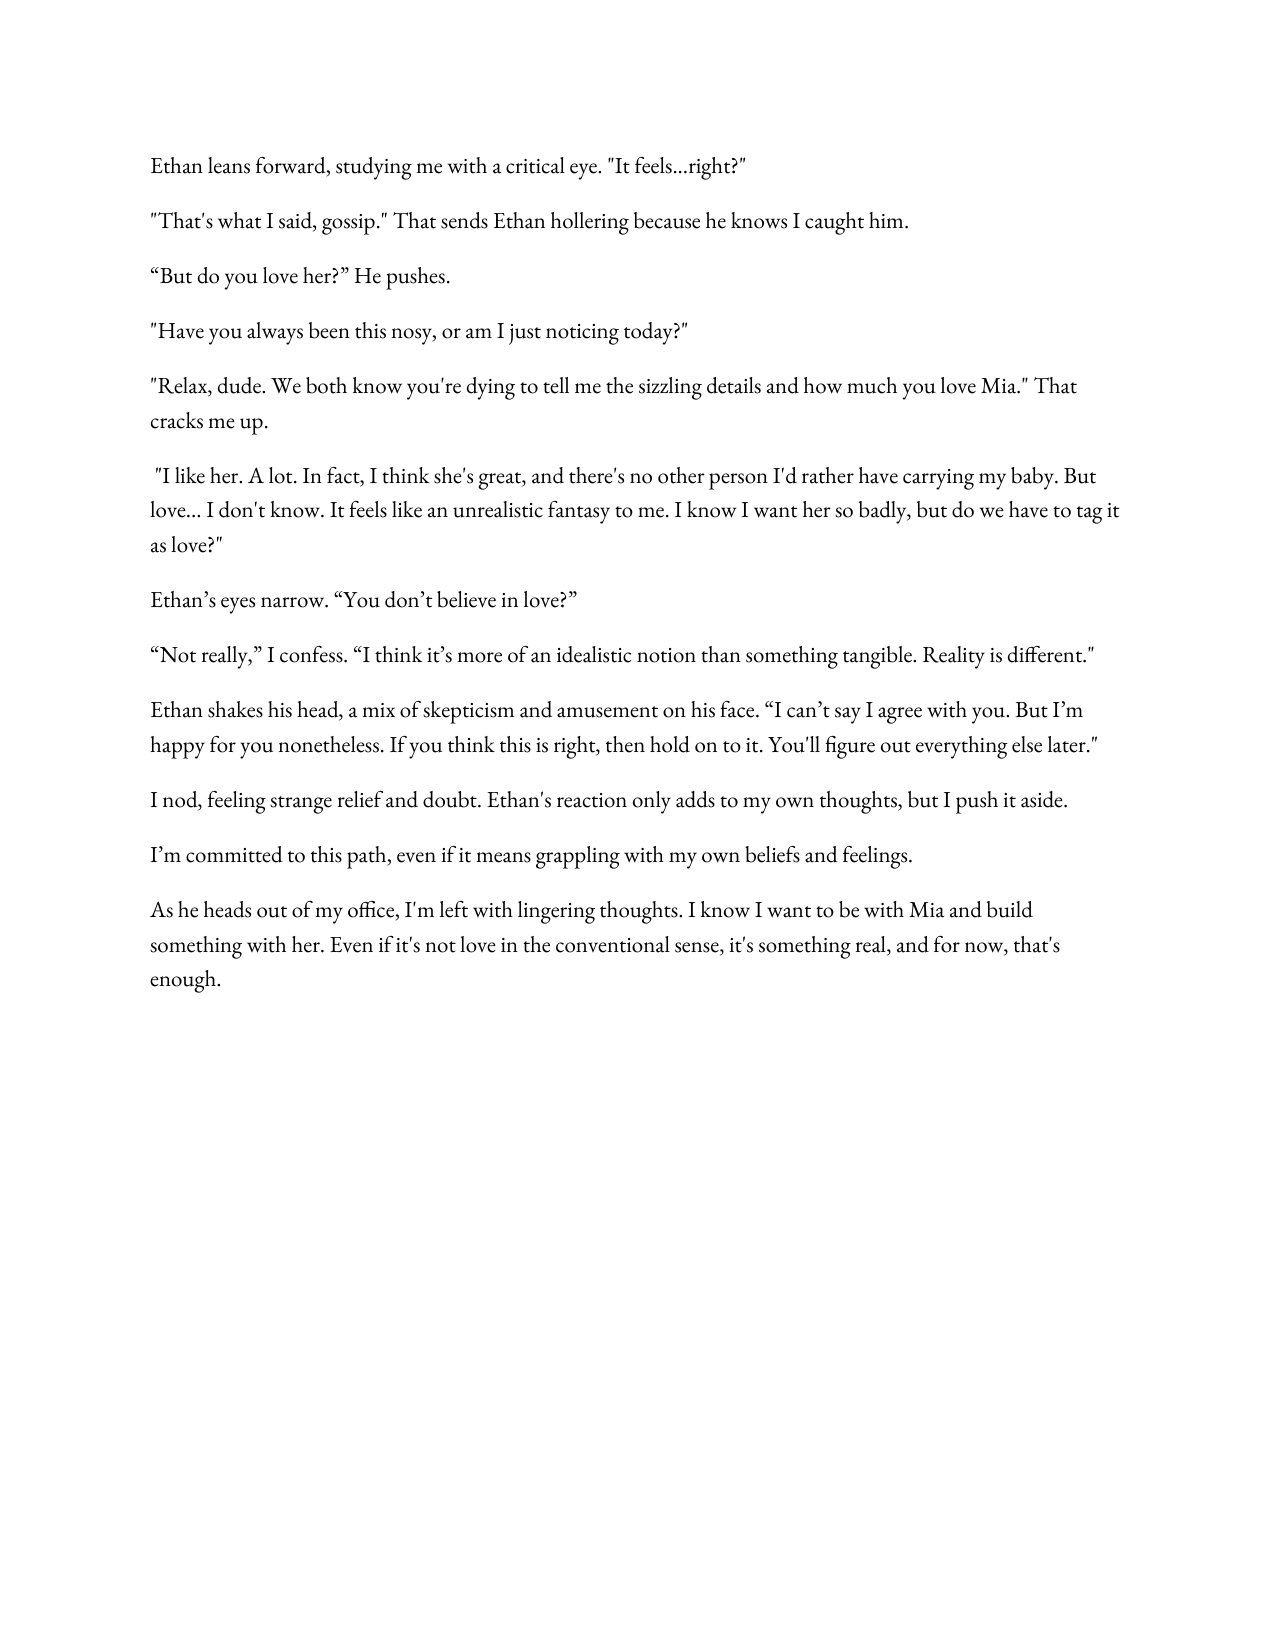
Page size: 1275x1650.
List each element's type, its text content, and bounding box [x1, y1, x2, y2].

text "I like her. A lot. In fact, I think she's great, and there's no other person I'd rather have carrying my baby. But love... I don't know. It feels like an unrealistic fantasy to me. I know I want her so badly, but do we have to tag it as love?" [150, 460, 1125, 559]
text As he heads out of my office, I'm left with lingering thoughts. I know I want to be with Mia and build something with her. Even if it's not love in the conventional sense, it's something real, and for now, that's enough. [150, 895, 1125, 993]
text Ethan’s eyes narrow. “You don’t believe in love?” [150, 584, 1125, 614]
text "Relax, dude. We both know you're dying to tell me the sizzling details and how much you love Mia." That cracks me up. [150, 371, 1125, 435]
text "That's what I said, gossip." That sends Ethan hollering because he knows I caught him. [150, 205, 1125, 235]
text Ethan shakes his head, a mix of skepticism and amusement on his face. “I can’t say I agree with you. But I’m happy for you nonetheless. If you think this is right, then hold on to it. You'll figure out everything else later." [150, 695, 1125, 759]
text "Have you always been this nosy, or am I just noticing today?" [150, 316, 1125, 346]
text I’m committed to this path, even if it means grappling with my own beliefs and feelings. [150, 839, 1125, 869]
text “But do you love her?” He pushes. [150, 260, 1125, 290]
text “Not really,” I confess. “I think it’s more of an idealistic notion than something tangible. Reality is different." [150, 639, 1125, 669]
text Ethan leans forward, studying me with a critical eye. "It feels...right?" [150, 150, 1125, 180]
text I nod, feeling strange relief and doubt. Ethan's reaction only adds to my own thoughts, but I push it aside. [150, 784, 1125, 814]
